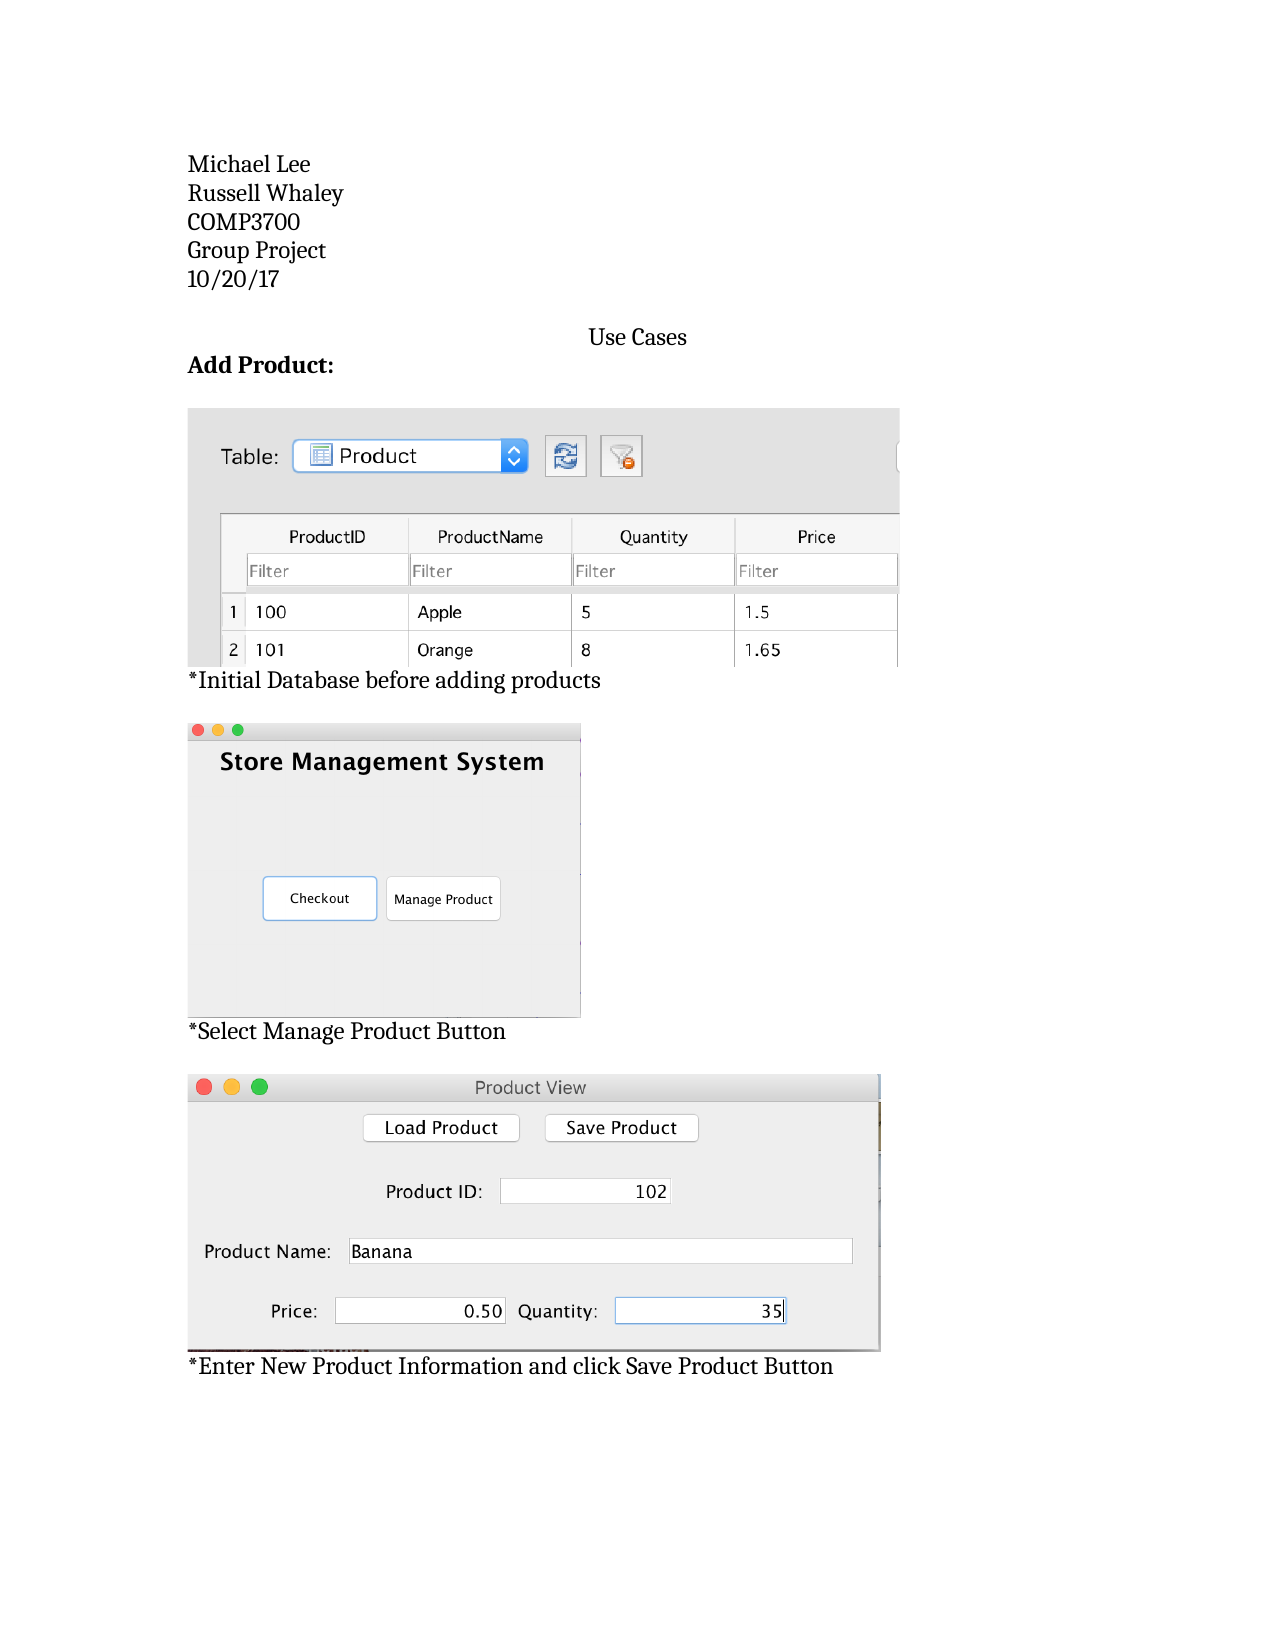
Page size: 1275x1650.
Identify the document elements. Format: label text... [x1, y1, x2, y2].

text Use Cases [187, 322, 1087, 351]
picture [187, 723, 581, 1018]
picture [187, 408, 900, 667]
text Group Project [187, 236, 1087, 265]
text Michael Lee [187, 150, 1087, 179]
picture [187, 1074, 881, 1352]
text Russell Whaley [187, 179, 1087, 207]
text COMP3700 [187, 207, 1087, 236]
text *Enter New Product Information and click Save Product Button [187, 1352, 1087, 1381]
text *Initial Database before adding products [187, 666, 1087, 695]
text Add Product: [187, 351, 1087, 380]
text 10/20/17 [187, 265, 1087, 294]
text *Select Manage Product Button [187, 1017, 1087, 1046]
